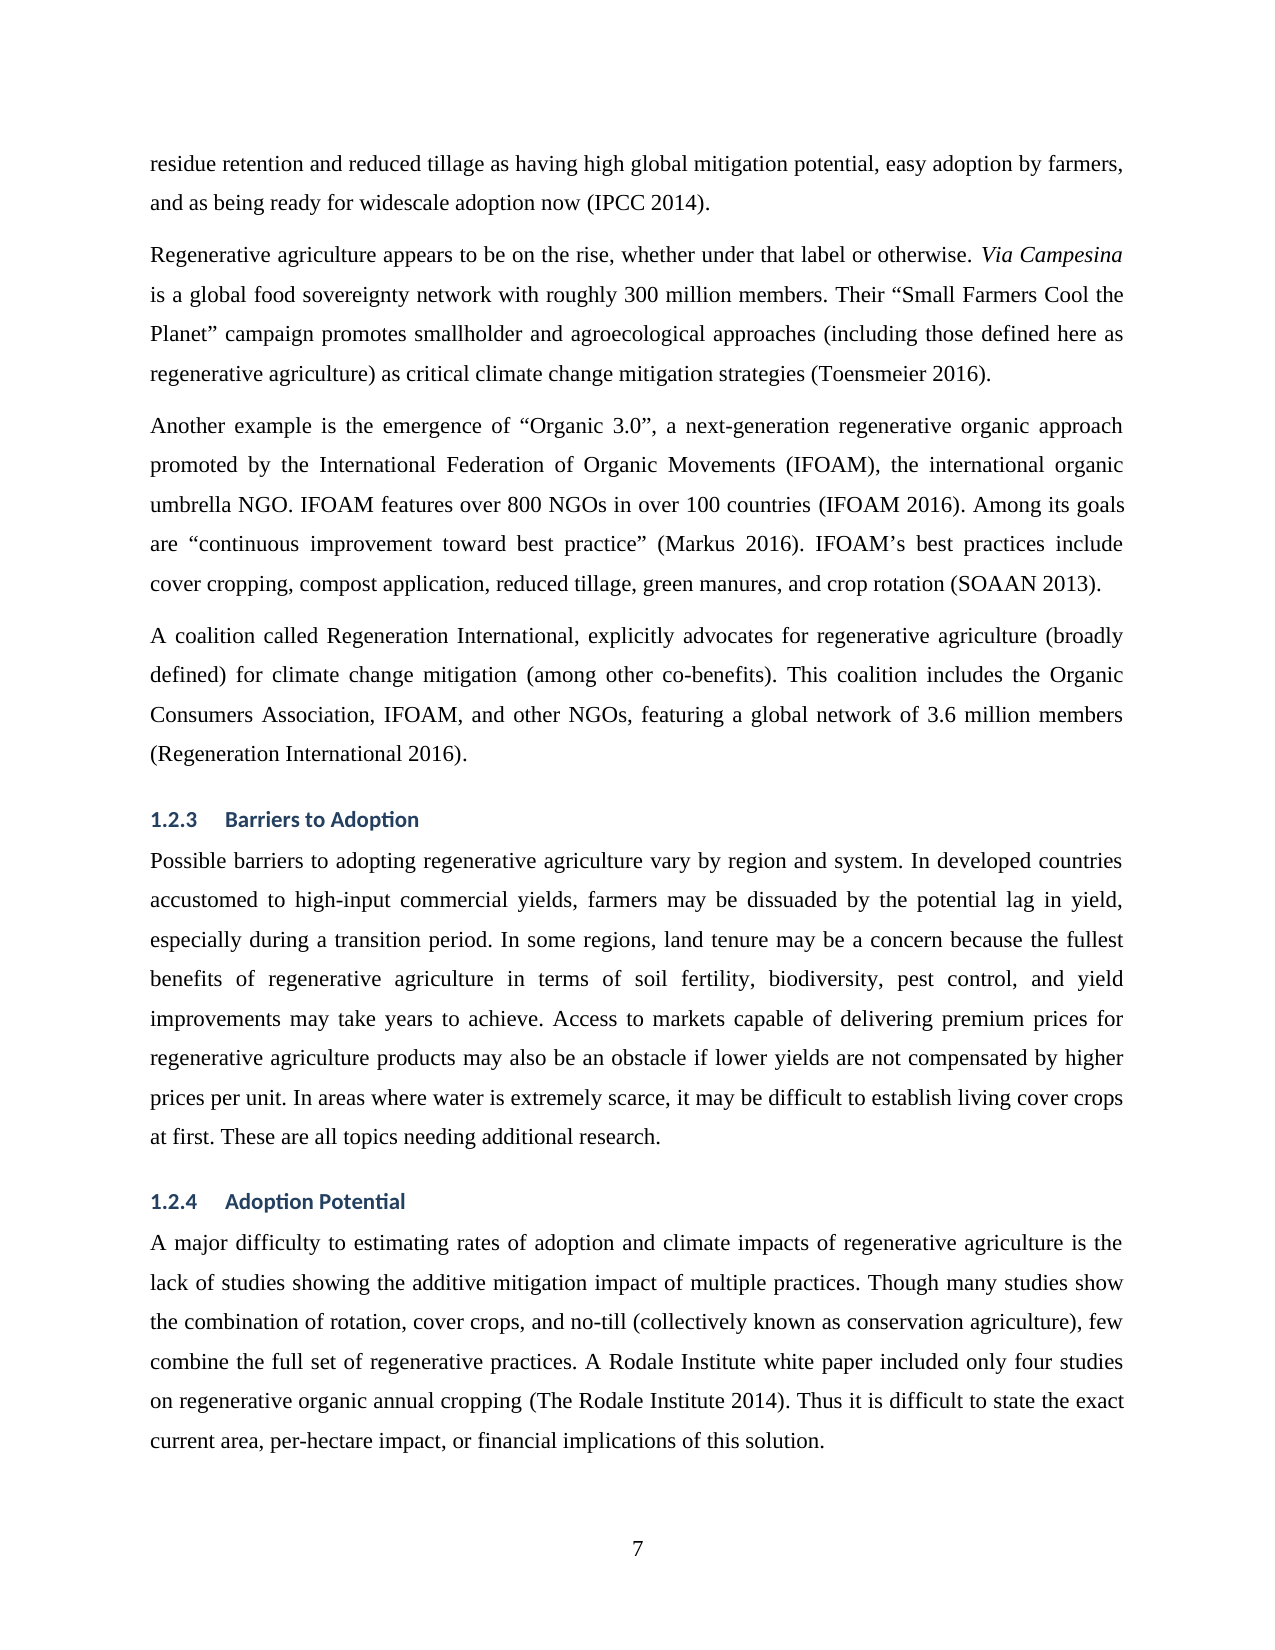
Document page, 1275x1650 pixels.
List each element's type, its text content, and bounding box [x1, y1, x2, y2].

text A major difficulty to estimating rates of adoption and climate impacts of regenerative agriculture is the lack of studies showing the additive mitigation impact of multiple practices. Though many studies show the combination of rotation, cover crops, and no-till (collectively known as conservation agriculture), few combine the full set of regenerative practices. A Rodale Institute white paper included only four studies on regenerative organic annual cropping (The Rodale Institute 2014). Thus it is difficult to state the exact current area, per-hectare impact, or financial implications of this solution. [150, 1229, 1125, 1453]
subtitle Barriers to Adoption [150, 805, 1125, 833]
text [150, 150, 1125, 216]
text Another example is the emergence of “Organic 3.0”, a next-generation regenerative organic approach promoted by the International Federation of Organic Movements (IFOAM), the international organic umbrella NGO. IFOAM features over 800 NGOs in over 100 countries (IFOAM 2016). Among its goals are “continuous improvement toward best practice” (Markus 2016). IFOAM’s best practices include cover cropping, compost application, reduced tillage, green manures, and crop rotation (SOAAN 2013). [150, 412, 1125, 596]
subtitle Adoption Potential [150, 1187, 1125, 1216]
text Possible barriers to adopting regenerative agriculture vary by region and system. In developed countries accustomed to high-input commercial yields, farmers may be dissuaded by the potential lag in yield, especially during a transition period. In some regions, land tenure may be a concern because the fullest benefits of regenerative agriculture in terms of soil fertility, biodiversity, pest control, and yield improvements may take years to achieve. Access to markets capable of delivering premium prices for regenerative agriculture products may also be an obstacle if lower yields are not compensated by higher prices per unit. In areas where water is extremely scarce, it may be difficult to establish living cover crops at first. These are all topics needing additional research. [150, 847, 1125, 1149]
text A coalition called Regeneration International, explicitly advocates for regenerative agriculture (broadly defined) for climate change mitigation (among other co-benefits). This coalition includes the Organic Consumers Association, IFOAM, and other NGOs, featuring a global network of 3.6 million members (Regeneration International 2016). [150, 622, 1125, 767]
text Regenerative agriculture appears to be on the rise, whether under that label or otherwise. Via Campesina is a global food sovereignty network with roughly 300 million members. Their “Small Farmers Cool the Planet” campaign promotes smallholder and agroecological approaches (including those defined here as regenerative agriculture) as critical climate change mitigation strategies (Toensmeier 2016). [150, 241, 1125, 386]
